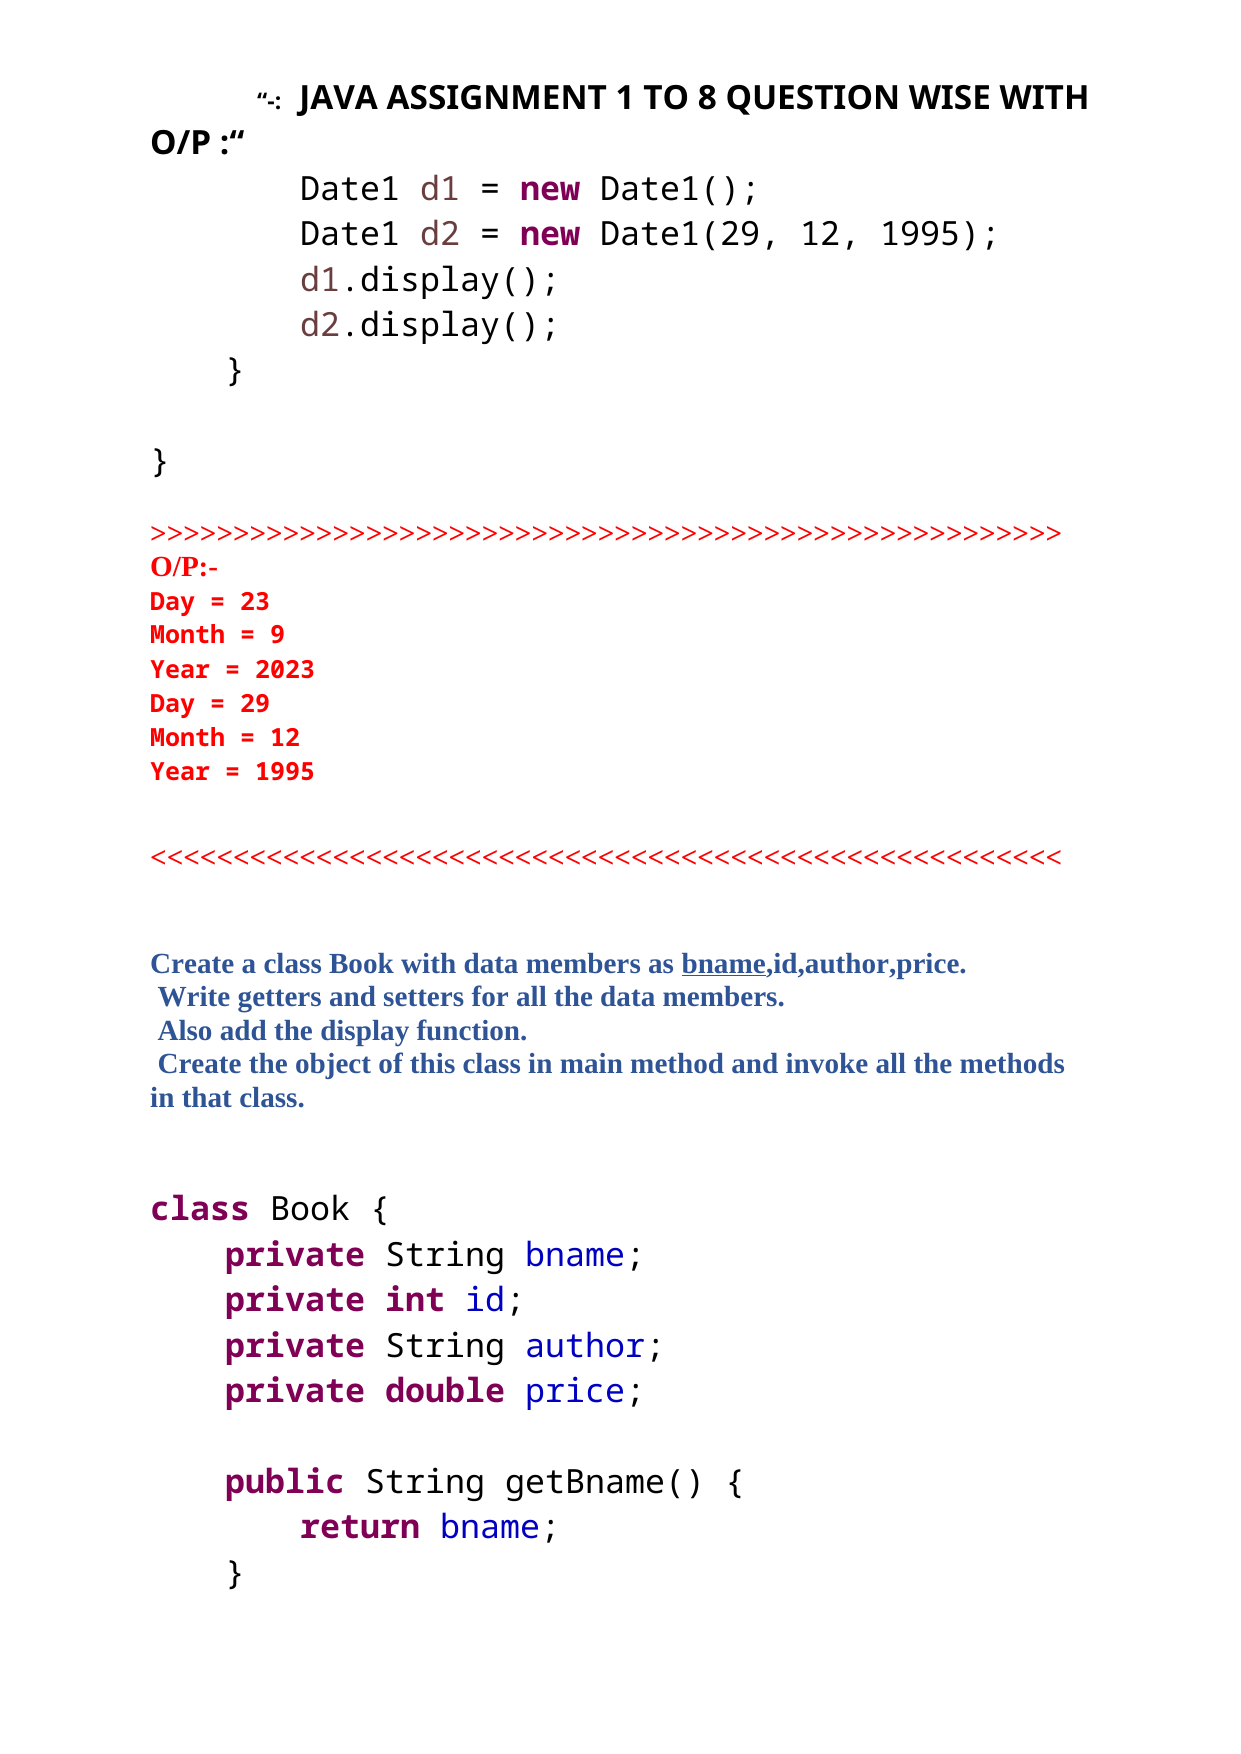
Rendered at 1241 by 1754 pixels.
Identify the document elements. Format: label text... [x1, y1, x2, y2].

text } [150, 437, 1090, 482]
text private String bname; [150, 1231, 1090, 1276]
text d1.display(); [150, 255, 1090, 301]
text Date1 d1 = new Date1(); [150, 164, 1090, 210]
text private String author; [150, 1321, 1090, 1367]
text Create a class Book with data members as bname,id,author,price. [150, 946, 1090, 979]
text return bname; [150, 1503, 1090, 1548]
text public String getBname() { [150, 1458, 1090, 1503]
text <<<<<<<<<<<<<<<<<<<<<<<<<<<<<<<<<<<<<<<<<<<<<<<<<<<<<<< [150, 840, 1090, 874]
text private double price; [150, 1367, 1090, 1412]
text Create the object of this class in main method and invoke all the methods in that class. [150, 1046, 1090, 1113]
text } [150, 346, 1090, 392]
text Date1 d2 = new Date1(29, 12, 1995); [150, 210, 1090, 255]
text >>>>>>>>>>>>>>>>>>>>>>>>>>>>>>>>>>>>>>>>>>>>>>>>>>>>>>> [150, 516, 1090, 549]
text Month = 9 [150, 617, 1090, 651]
text Month = 12 [150, 719, 1090, 753]
text Write getters and setters for all the data members. [150, 979, 1090, 1013]
text private int id; [150, 1276, 1090, 1321]
text Year = 1995 [150, 753, 1090, 787]
text } [150, 1548, 1090, 1594]
text class Book { [150, 1185, 1090, 1231]
text d2.display(); [150, 301, 1090, 346]
text Day = 23 [150, 583, 1090, 617]
text O/P:- [150, 549, 1090, 583]
text Also add the display function. [150, 1013, 1090, 1046]
text Year = 2023 [150, 651, 1090, 685]
text Day = 29 [150, 685, 1090, 719]
